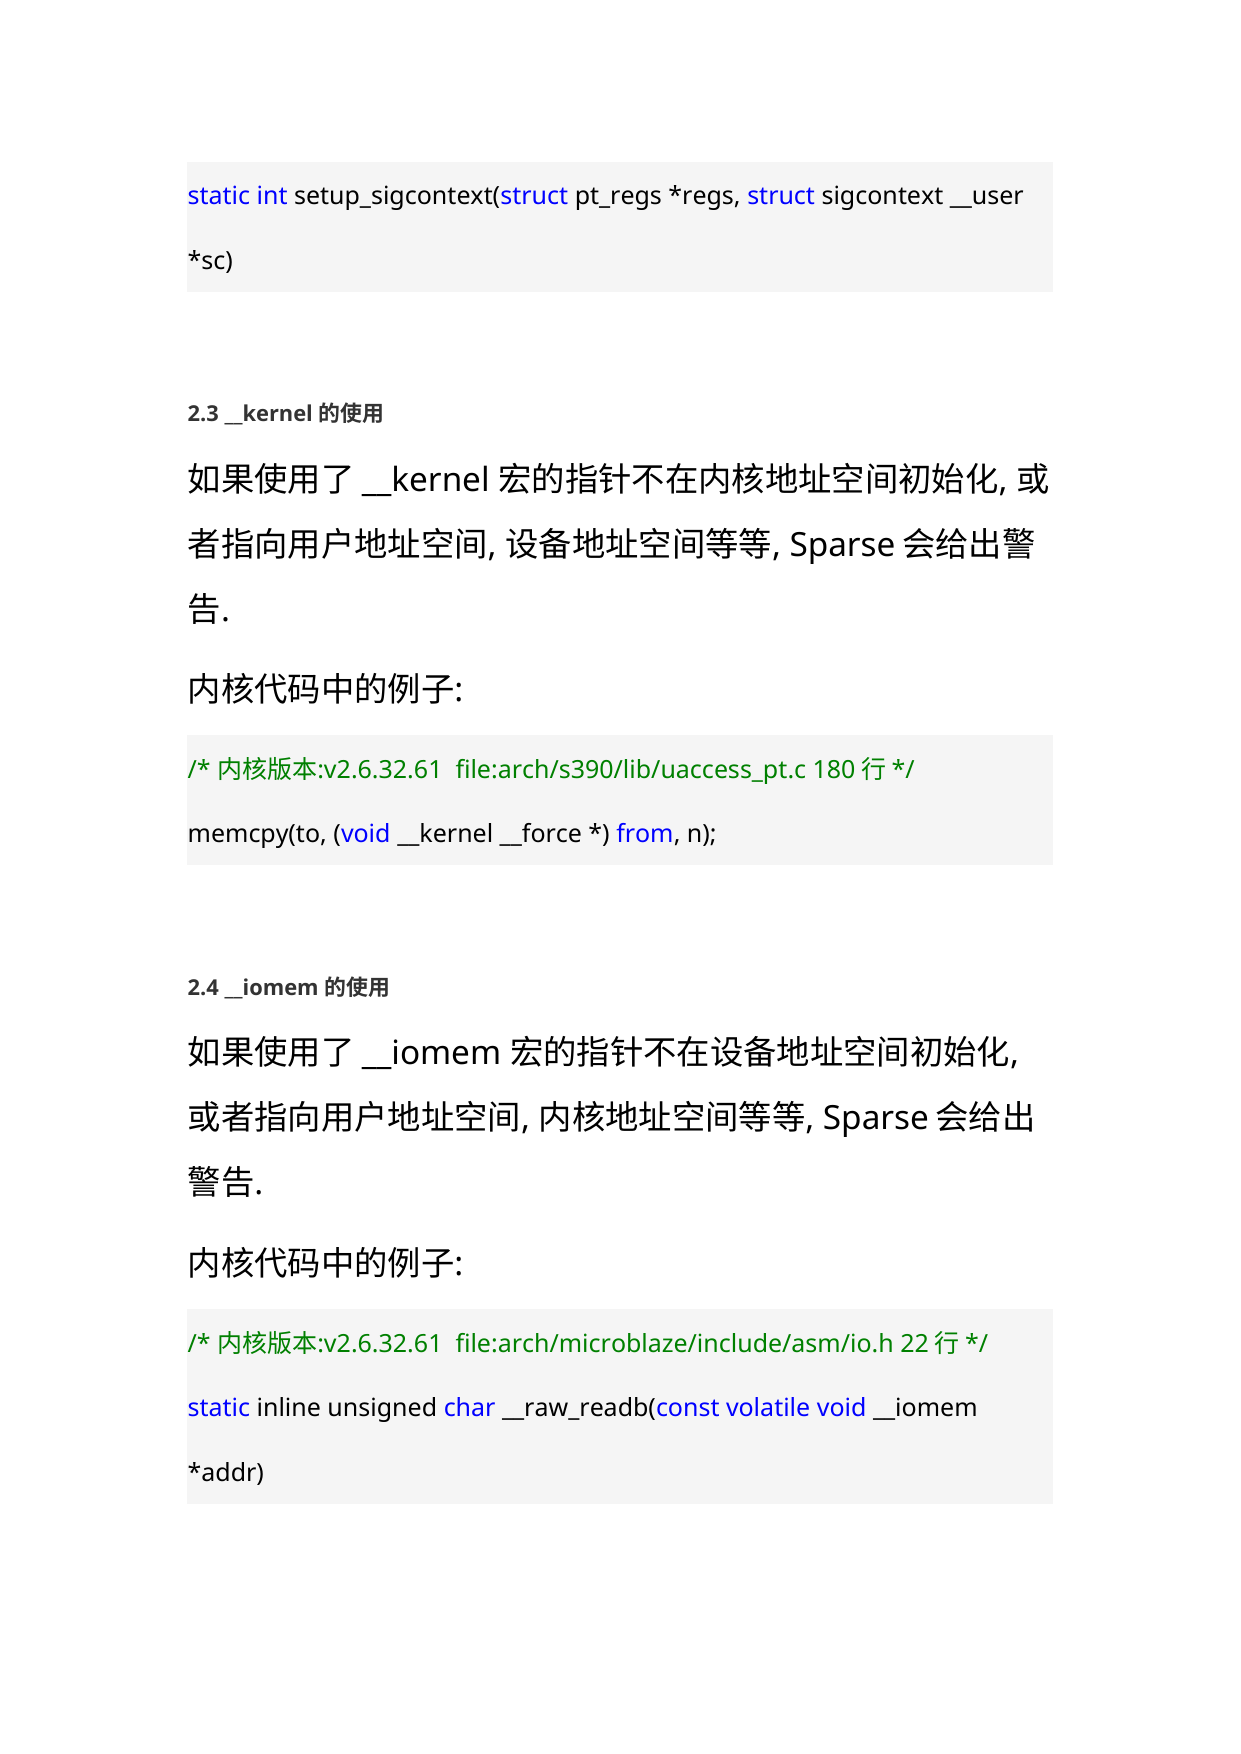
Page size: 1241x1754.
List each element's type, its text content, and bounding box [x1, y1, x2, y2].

text static inline unsigned char __raw_readb(const volatile void __iomem *addr) [187, 1374, 1053, 1504]
text /* 内核版本:v2.6.32.61 file:arch/microblaze/include/asm/io.h 22行 */ [187, 1309, 1053, 1374]
text 2.4 __iomem 的使用 [187, 969, 1053, 1002]
text /* 内核版本:v2.6.32.61 file:arch/s390/lib/uaccess_pt.c 180行 */ [187, 735, 1053, 800]
text 内核代码中的例子: [187, 655, 1053, 720]
text memcpy(to, (void __kernel __force *) from, n); [187, 800, 1053, 865]
text 2.3 __kernel 的使用 [187, 396, 1053, 428]
text 内核代码中的例子: [187, 1228, 1053, 1293]
text static int setup_sigcontext(struct pt_regs *regs, struct sigcontext __user *sc) [187, 162, 1053, 292]
text 如果使用了 __iomem 宏的指针不在设备地址空间初始化, 或者指向用户地址空间, 内核地址空间等等, Sparse会给出警告. [187, 1018, 1053, 1213]
text 如果使用了 __kernel 宏的指针不在内核地址空间初始化, 或者指向用户地址空间, 设备地址空间等等, Sparse会给出警告. [187, 444, 1053, 639]
